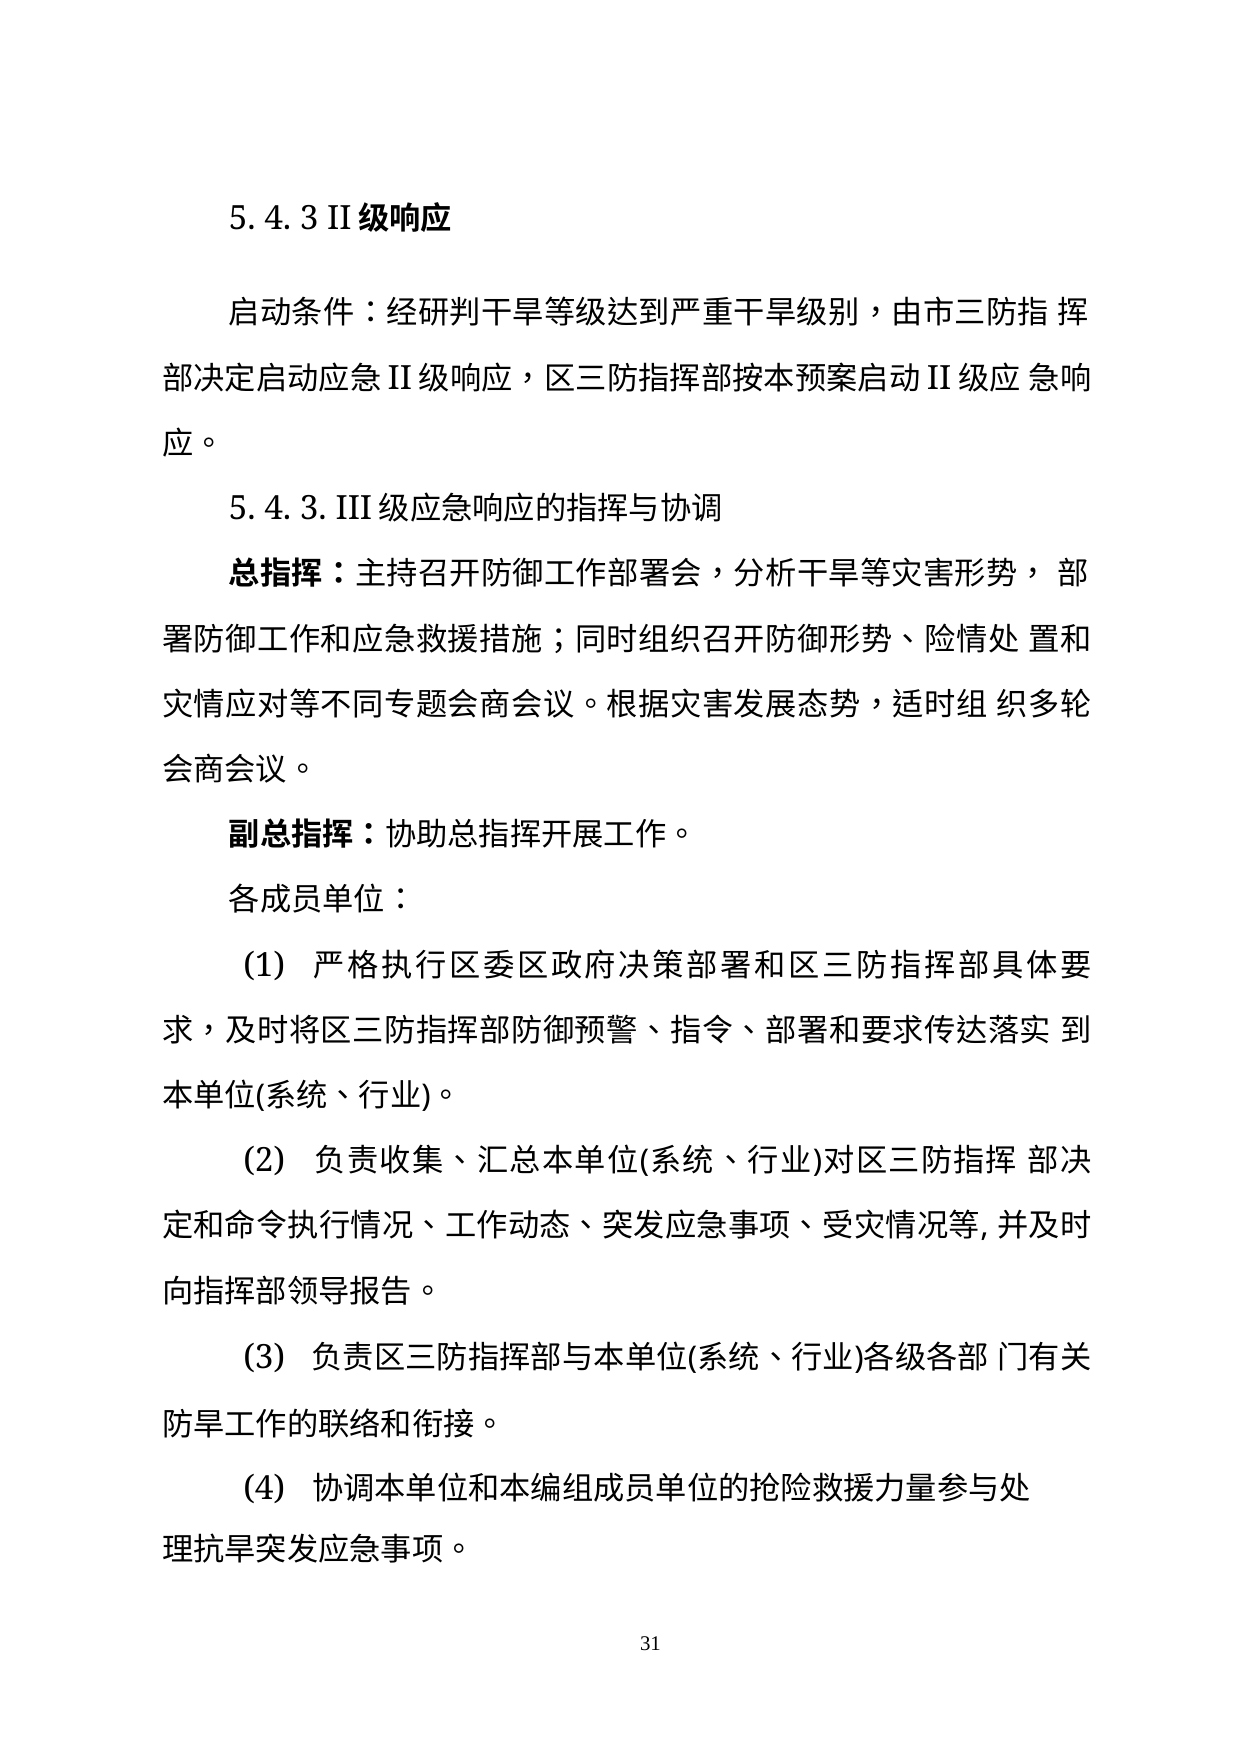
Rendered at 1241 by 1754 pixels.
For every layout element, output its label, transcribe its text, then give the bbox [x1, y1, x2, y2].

text 理抗旱突发应急事项。 [162, 1513, 1091, 1572]
text 总指挥：主持召开防御工作部署会，分析干旱等灾害形势， 部署防御工作和应急救援措施；同时组织召开防御形势、险情处 置和灾情应对等不同专题会商会议。根据灾害发展态势，适时组 织多轮会商会议。 [162, 533, 1091, 793]
list 负责收集、汇总本单位(系统、行业)对区三防指挥 部决定和命令执行情况、工作动态、突发应急事项、受灾情况等, 并及时向指挥部领导报告。 [162, 1119, 1091, 1315]
list 严格执行区委区政府决策部署和区三防指挥部具体要 求，及时将区三防指挥部防御预警、指令、部署和要求传达落实 到本单位(系统、行业)。 [162, 924, 1091, 1119]
text 5. 4. 3. III级应急响应的指挥与协调 [162, 467, 1091, 533]
list 协调本单位和本编组成员单位的抢险救援力量参与处 [162, 1464, 1091, 1509]
text 启动条件：经研判干旱等级达到严重干旱级别，由市三防指 挥部决定启动应急II级响应，区三防指挥部按本预案启动II级应 急响应。 [162, 272, 1091, 467]
list 负责区三防指挥部与本单位(系统、行业)各级各部 门有关防旱工作的联络和衔接。 [162, 1315, 1091, 1449]
text 副总指挥：协助总指挥开展工作。 [162, 793, 1091, 859]
text 5. 4. 3 II级响应 [162, 177, 1091, 243]
text 各成员单位： [162, 859, 1091, 924]
